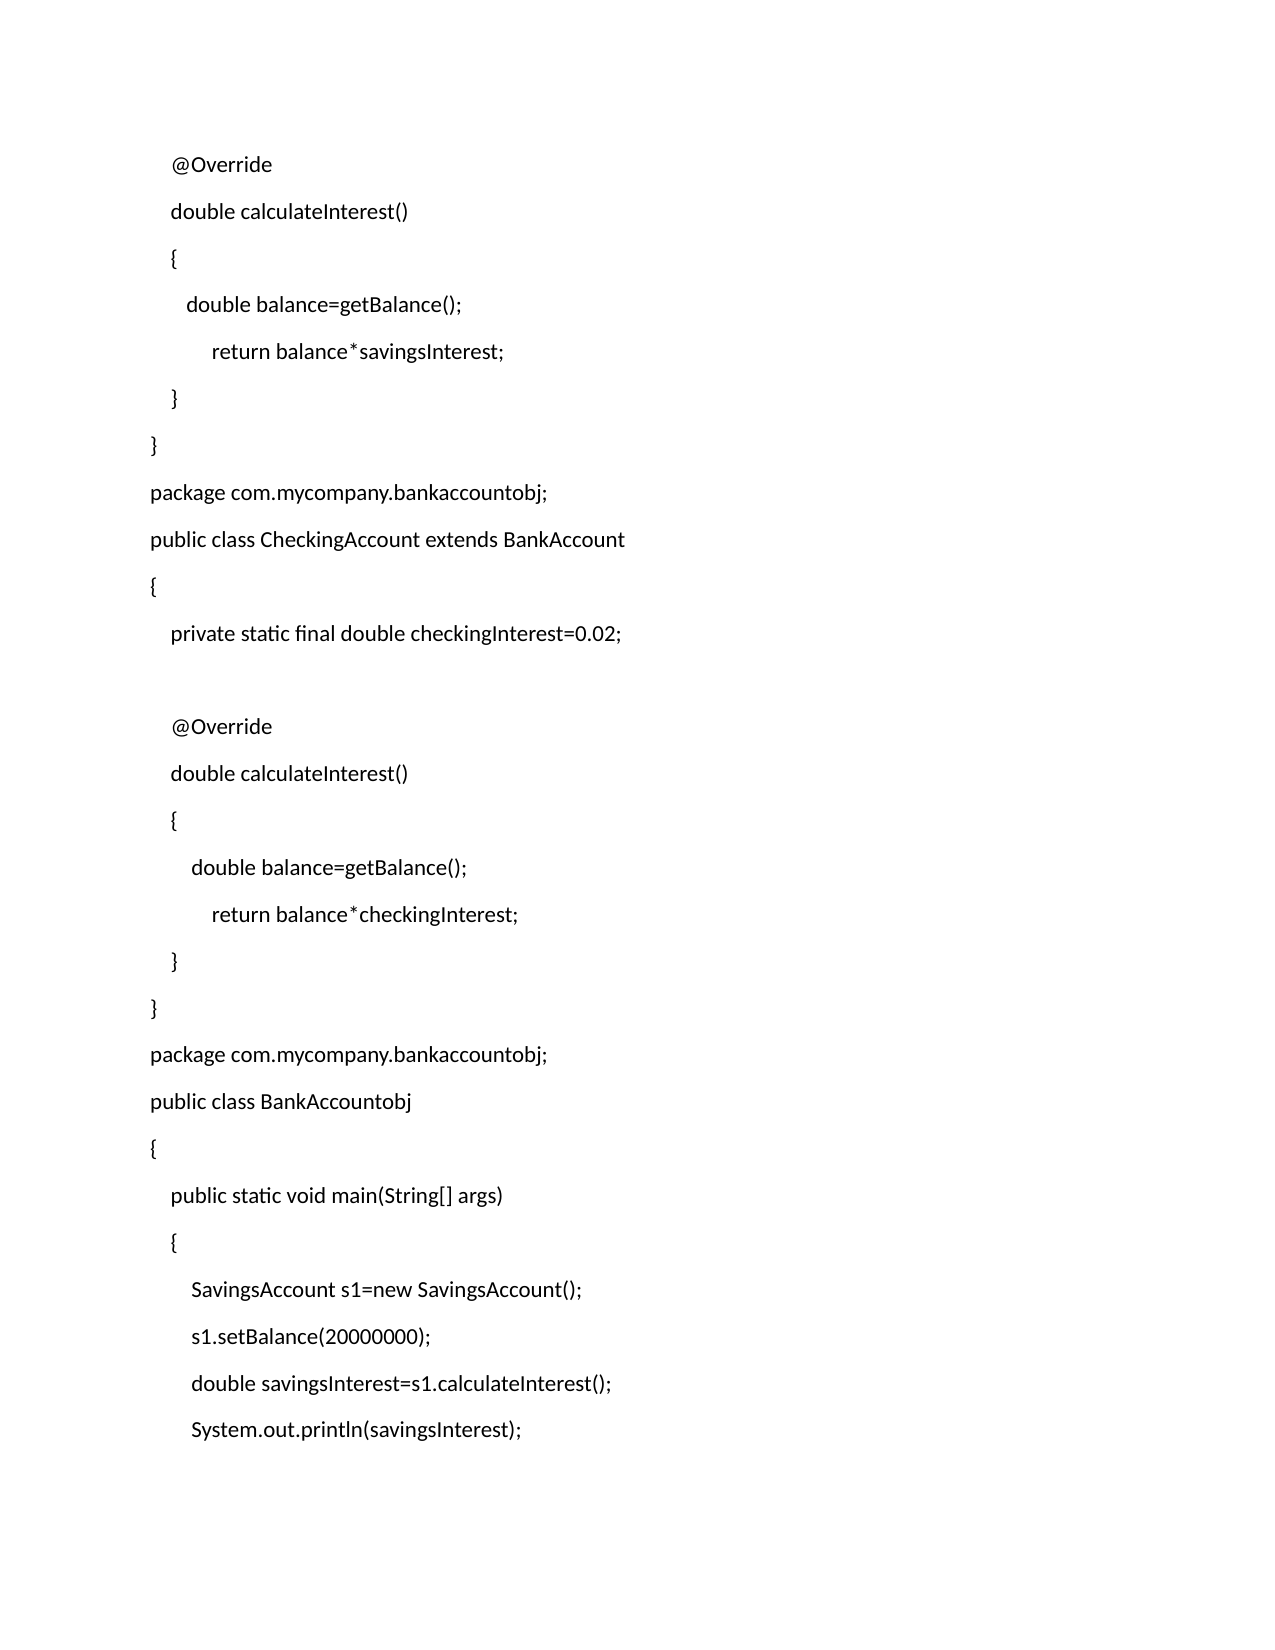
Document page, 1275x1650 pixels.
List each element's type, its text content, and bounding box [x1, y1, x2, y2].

text double calculateInterest() [150, 197, 1125, 225]
text } [150, 994, 1125, 1022]
text double balance=getBalance(); [150, 291, 1125, 319]
text package com.mycompany.bankaccountobj; [150, 1041, 1125, 1069]
text public class BankAccountobj [150, 1087, 1125, 1116]
text double savingsInterest=s1.calculateInterest(); [150, 1369, 1125, 1397]
text { [150, 244, 1125, 272]
text @Override [150, 712, 1125, 741]
text double calculateInterest() [150, 759, 1125, 787]
text return balance*checkingInterest; [150, 900, 1125, 928]
text private static final double checkingInterest=0.02; [150, 619, 1125, 647]
text } [150, 431, 1125, 459]
text SavingsAccount s1=new SavingsAccount(); [150, 1275, 1125, 1303]
text } [150, 384, 1125, 412]
text { [150, 572, 1125, 600]
text public class CheckingAccount extends BankAccount [150, 525, 1125, 553]
text { [150, 1134, 1125, 1162]
text { [150, 1228, 1125, 1256]
text return balance*savingsInterest; [150, 337, 1125, 366]
text package com.mycompany.bankaccountobj; [150, 478, 1125, 506]
text } [150, 947, 1125, 975]
text System.out.println(savingsInterest); [150, 1416, 1125, 1444]
text public static void main(String[] args) [150, 1181, 1125, 1209]
text s1.setBalance(20000000); [150, 1322, 1125, 1350]
text double balance=getBalance(); [150, 853, 1125, 881]
text { [150, 806, 1125, 834]
text @Override [150, 150, 1125, 178]
